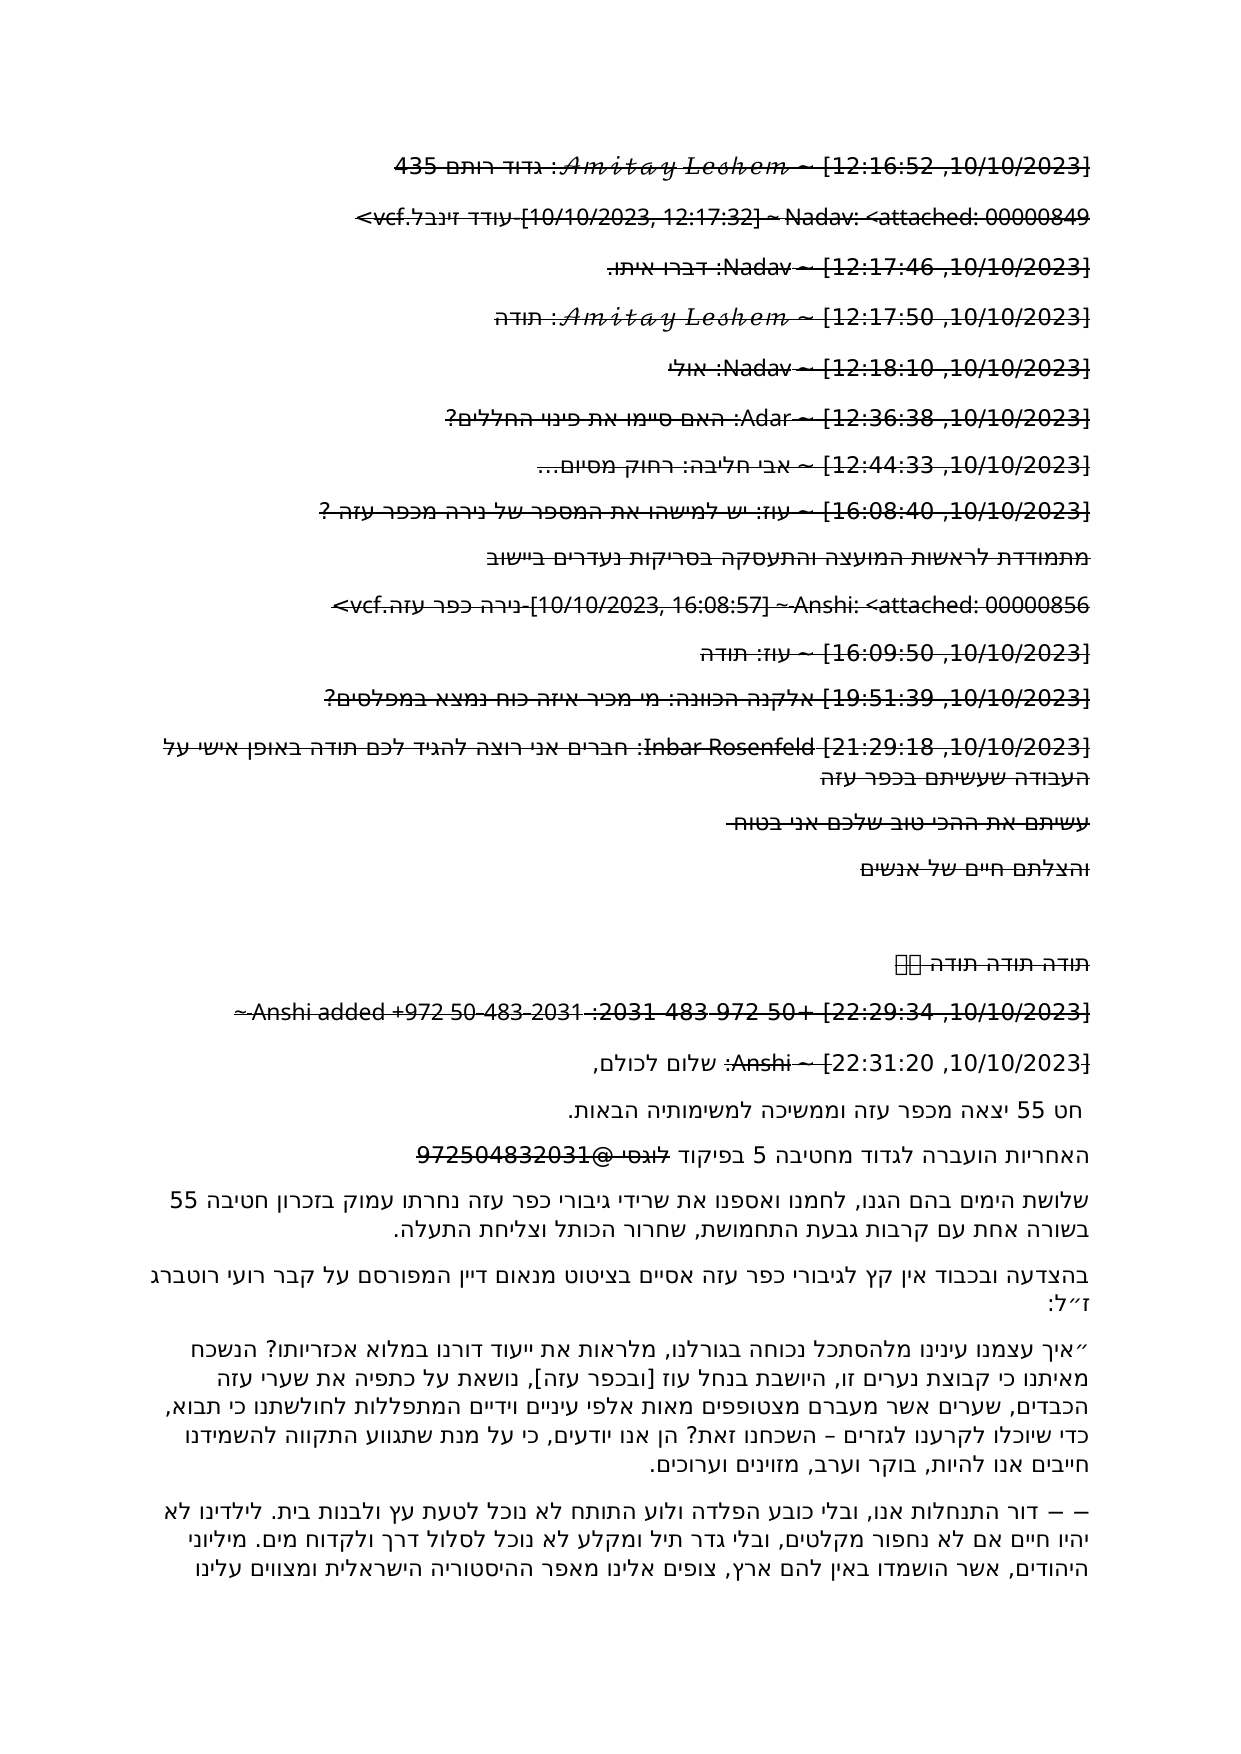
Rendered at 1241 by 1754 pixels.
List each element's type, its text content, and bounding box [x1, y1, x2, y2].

text [10/10/2023, 16:09:50] ~ עוז: תודה [150, 639, 1090, 666]
text ״איך עצמנו עינינו מלהסתכל נכוחה בגורלנו, מלראות את ייעוד דורנו במלוא אכזריותו? הנשכח מאיתנו כי קבוצת נערים זו, היושבת בנחל עוז [ובכפר עזה], נושאת על כתפיה את שערי עזה הכבדים, שערים אשר מעברם מצטופפים מאות אלפי עיניים וידיים המתפללות לחולשתנו כי תבוא, כדי שיוכלו לקרענו לגזרים – השכחנו זאת? הן אנו יודעים, כי על מנת שתגווע התקווה להשמידנו חייבים אנו להיות, בוקר וערב, מזוינים וערוכים. [150, 1336, 1090, 1478]
text [10/10/2023, 12:36:38] ~ Adar: האם סיימו את פינוי החללים? [150, 402, 1090, 433]
text [10/10/2023, 16:08:40] ~ עוז: יש למישהו את המספר של נירה מכפר עזה ? [150, 498, 1090, 525]
text [10/10/2023, 19:51:39] אלקנה הכוונה: מי מכיר איזה כוח נמצא במפלסים? [150, 685, 1090, 712]
text [10/10/2023, 22:31:20] ~ Anshi: שלום לכולם, [150, 1046, 1090, 1078]
text ‎[10/10/2023, 12:17:32] ~ Nadav: ‎<attached: 00000849-עודד זינבל.vcf> [150, 200, 1090, 232]
text [10/10/2023, 12:17:50] ~ 𝒜𝓂𝒾𝓉𝒶𝓎 𝐿𝑒𝓈𝒽𝑒𝓂: תודה [150, 301, 1090, 332]
text בהצדעה ובכבוד אין קץ לגיבורי כפר עזה אסיים בציטוט מנאום דיין המפורסם על קבר רועי רוטברג ז״ל: [150, 1262, 1090, 1317]
text האחריות הועברה לגדוד מחטיבה 5 בפיקוד לוגסי @972504832031 [150, 1142, 1090, 1169]
text [10/10/2023, 22:29:34] [150, 996, 1090, 1027]
text ‎[10/10/2023, 16:08:57] ~ Anshi: ‎<attached: 00000856-נירה כפר עזה.vcf> [150, 589, 1090, 620]
text עשיתם את ההכי טוב שלכם אני בטוח [150, 809, 1090, 836]
text והצלתם חיים של אנשים [150, 855, 1090, 881]
text [10/10/2023, 12:18:10] ~ Nadav: אולי [150, 352, 1090, 383]
text חט 55 יצאה מכפר עזה וממשיכה למשימותיה הבאות. [150, 1097, 1090, 1123]
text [150, 1496, 1090, 1582]
text [10/10/2023, 12:16:52] ~ 𝒜𝓂𝒾𝓉𝒶𝓎 𝐿𝑒𝓈𝒽𝑒𝓂: גדוד רותם 435 [150, 150, 1090, 181]
text תודה תודה תודה 🙏🏽 [150, 951, 1090, 977]
text שלושת הימים בהם הגנו, לחמנו ואספנו את שרידי גיבורי כפר עזה נחרתו עמוק בזכרון חטיבה 55 בשורה אחת עם קרבות גבעת התחמושת, שחרור הכותל וצליחת התעלה. [150, 1188, 1090, 1243]
text מתמודדת לראשות המועצה והתעסקה בסריקות נעדרים ביישוב [150, 544, 1090, 570]
text [10/10/2023, 21:29:18] Inbar Rosenfeld: חברים אני רוצה להגיד לכם תודה באופן אישי על העבודה שעשיתם בכפר עזה [150, 731, 1090, 791]
text [10/10/2023, 12:17:46] ~ Nadav: דברו איתו. [150, 251, 1090, 282]
text [10/10/2023, 12:44:33] ~ אבי חליבה: רחוק מסיום… [150, 452, 1090, 479]
